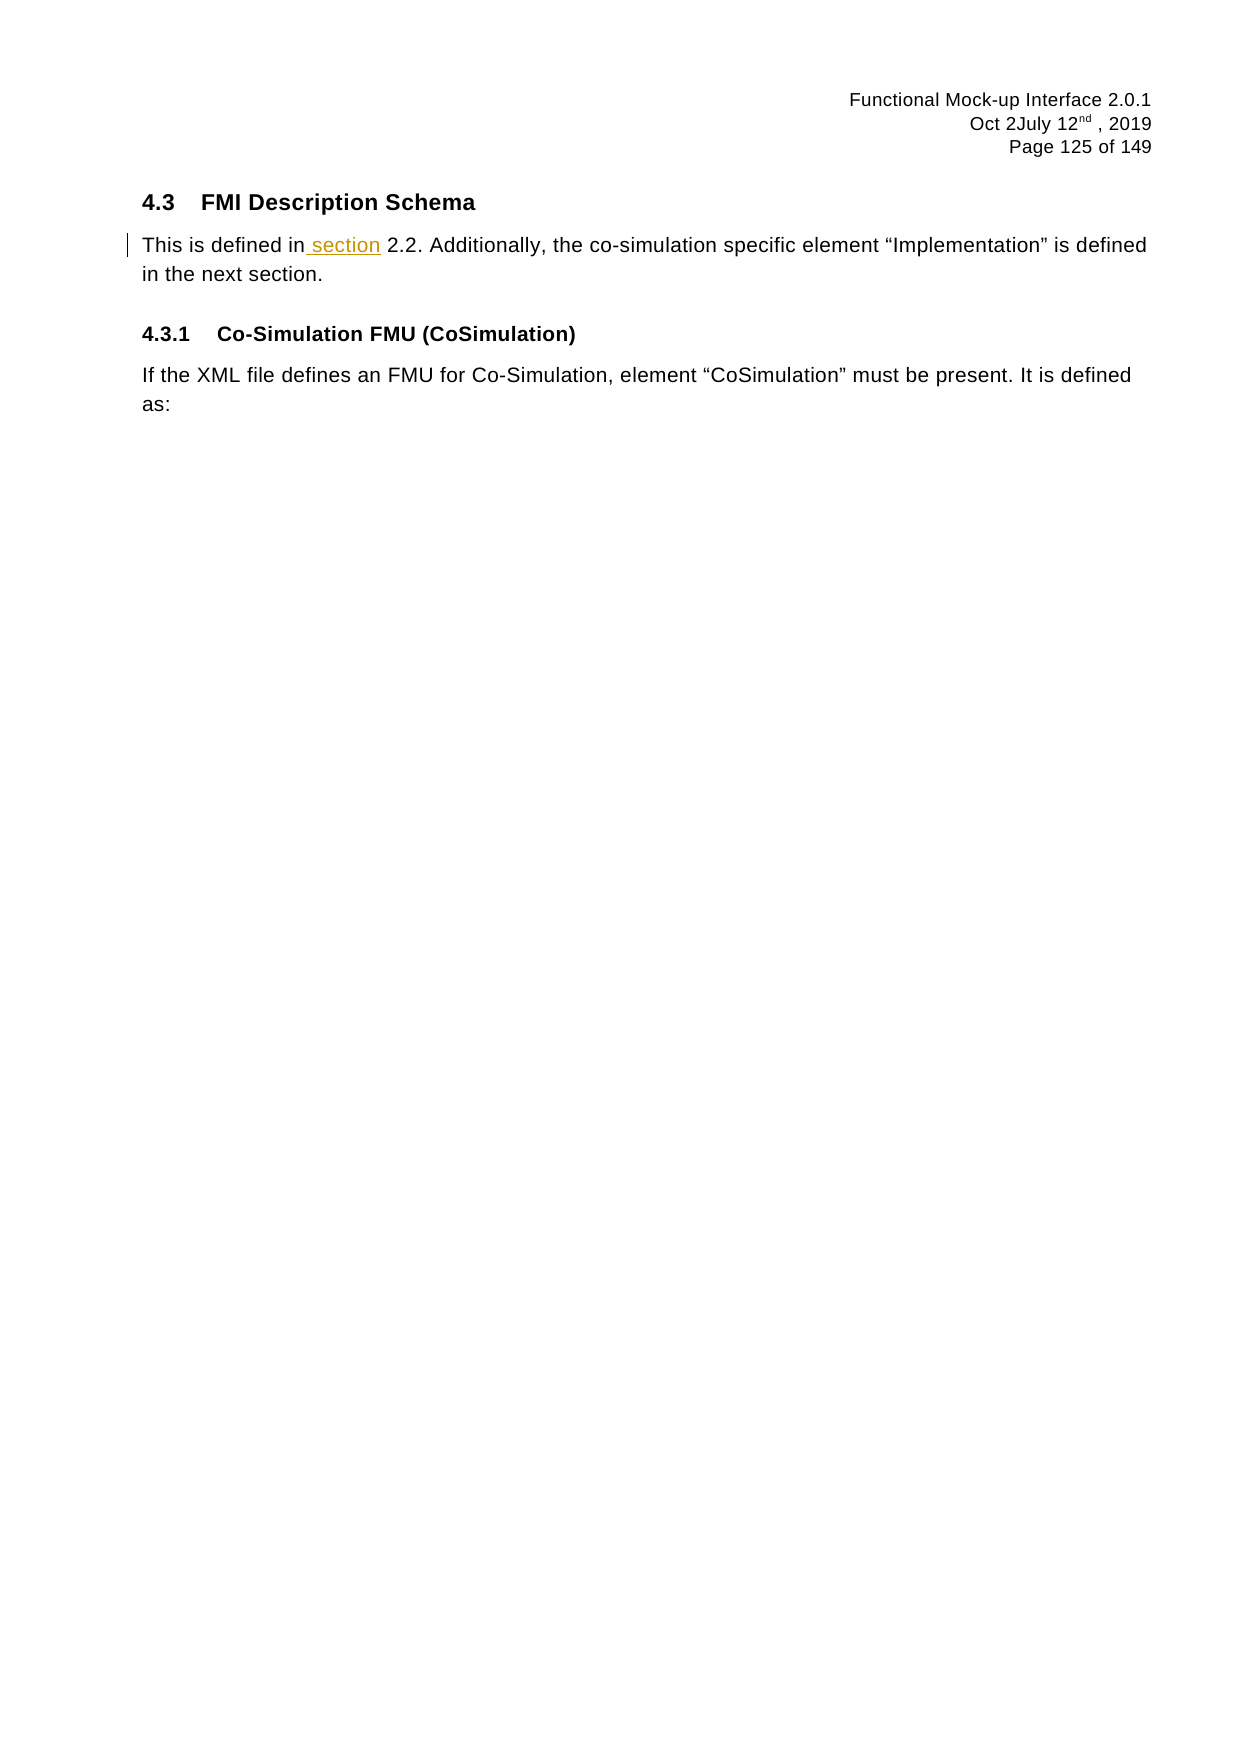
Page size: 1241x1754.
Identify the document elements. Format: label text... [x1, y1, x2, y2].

text If the XML file defines an FMU for Co-Simulation, element “CoSimulation” must be present. It is defined as: [142, 363, 1152, 416]
text This is defined in 2.2. Additionally, the co-simulation specific element “Implementation” is defined in the next section. [142, 233, 1152, 286]
subtitle FMI Description Schema [142, 189, 1152, 216]
subtitle Co-Simulation FMU (CoSimulation) [142, 322, 1152, 346]
